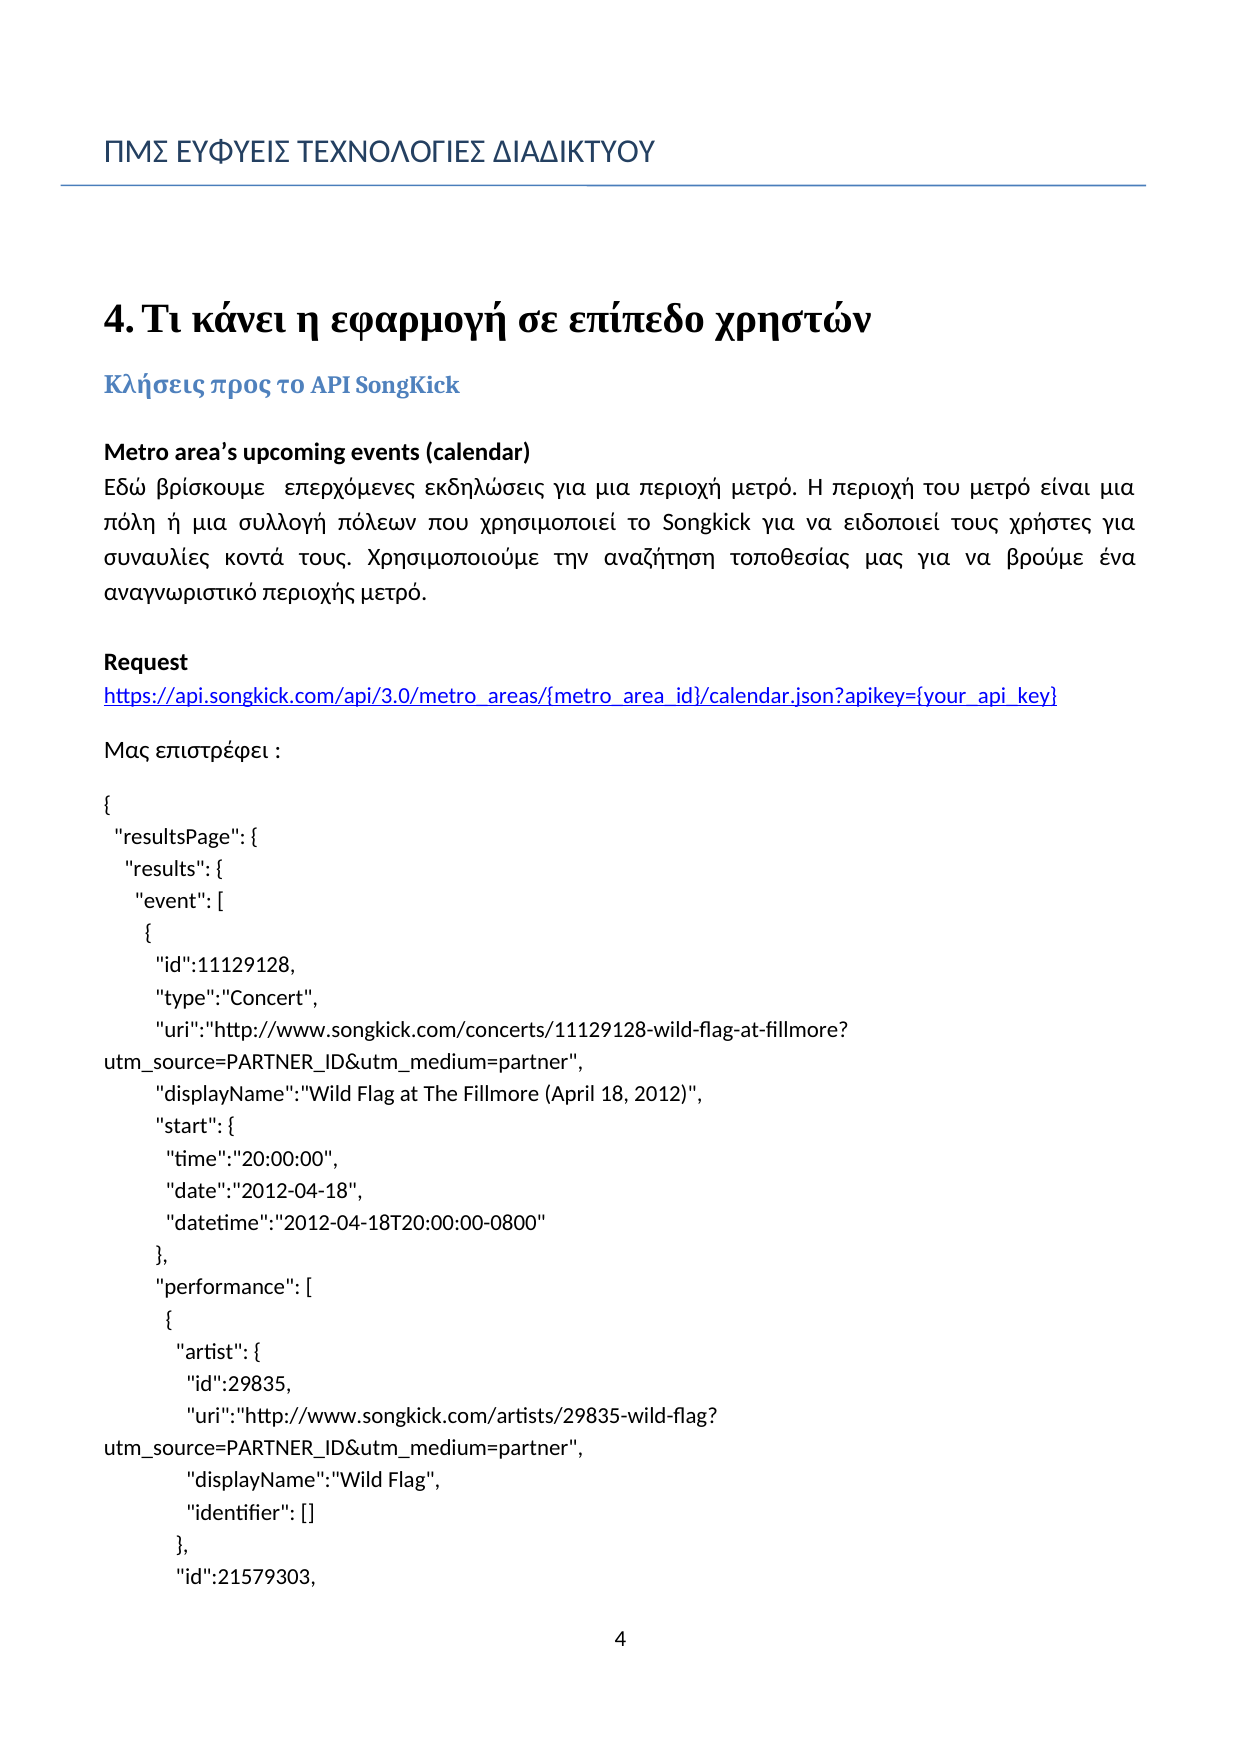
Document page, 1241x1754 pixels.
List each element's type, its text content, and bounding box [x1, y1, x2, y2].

text "displayName":"Wild Flag", [103, 1466, 1137, 1494]
text { [103, 1305, 1137, 1333]
text }, [103, 1240, 1137, 1268]
text "resultsPage": { [103, 822, 1137, 850]
text "identifier": [] [103, 1498, 1137, 1526]
text "date":"2012-04-18", [103, 1176, 1137, 1204]
text "uri":"http://www.songkick.com/concerts/11129128-wild-flag-at-fillmore?utm_source=PARTNER_ID&utm_medium=partner", [103, 1015, 1137, 1075]
text "id":29835, [103, 1369, 1137, 1397]
text https://api.songkick.com/api/3.0/metro_areas/{metro_area_id}/calendar.json?apikey={your_api_key} [103, 681, 1137, 709]
text "event": [ [103, 886, 1137, 914]
text Μας επιστρέφει : [103, 734, 1137, 764]
text Metro area’s upcoming events (calendar) [103, 436, 1137, 466]
text "results": { [103, 854, 1137, 882]
text "artist": { [103, 1337, 1137, 1365]
subtitle Τι κάνει η εφαρμογή σε επίπεδο χρηστών [103, 293, 1137, 341]
text "time":"20:00:00", [103, 1144, 1137, 1172]
text }, [103, 1530, 1137, 1558]
text "id":21579303, [103, 1562, 1137, 1590]
text "type":"Concert", [103, 983, 1137, 1011]
text { [103, 790, 1137, 818]
text "displayName":"Wild Flag at The Fillmore (April 18, 2012)", [103, 1079, 1137, 1107]
subtitle Κλήσεις προς το API SongKick [103, 371, 1137, 399]
text "performance": [ [103, 1272, 1137, 1301]
text { [103, 918, 1137, 946]
text Request [103, 646, 1137, 676]
text Εδώ βρίσκουμε επερχόμενες εκδηλώσεις για μια περιοχή μετρό. Η περιοχή του μετρό είναι μια πόλη ή μια συλλογή πόλεων που χρησιμοποιεί το Songkick για να ειδοποιεί τους χρήστες για συναυλίες κοντά τους. Χρησιμοποιούμε την αναζήτηση τοποθεσίας μας για να βρούμε ένα αναγνωριστικό περιοχής μετρό. [103, 471, 1137, 606]
text "start": { [103, 1112, 1137, 1139]
text "datetime":"2012-04-18T20:00:00-0800" [103, 1208, 1137, 1236]
text "uri":"http://www.songkick.com/artists/29835-wild-flag?utm_source=PARTNER_ID&utm_medium=partner", [103, 1401, 1137, 1461]
text "id":11129128, [103, 951, 1137, 979]
